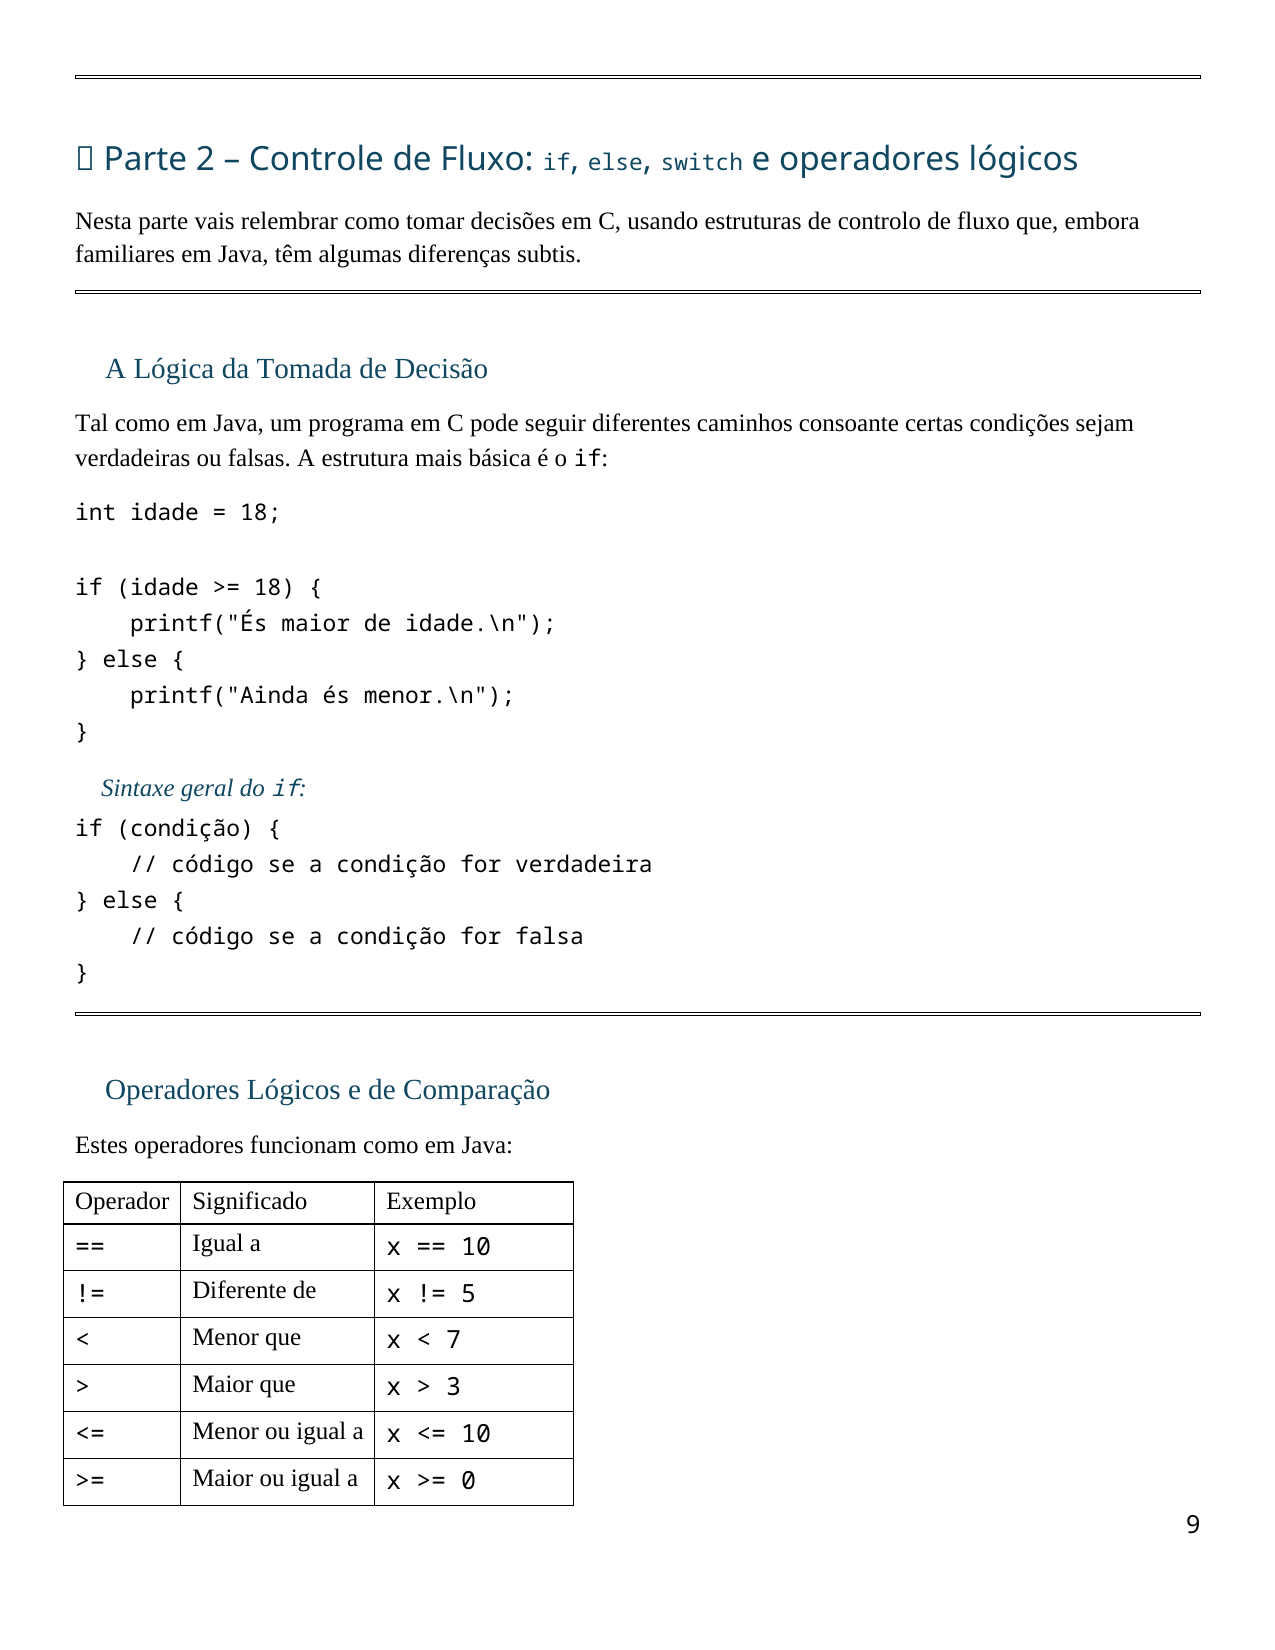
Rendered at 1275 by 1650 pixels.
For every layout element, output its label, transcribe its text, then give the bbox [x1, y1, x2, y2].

table_cell x > 3 [375, 1365, 573, 1411]
text int idade = 18; if (idade >= 18) { printf("És maior de idade.\n"); } else { printf("Ainda és menor.\n"); } [75, 496, 1200, 746]
table_cell > [64, 1365, 180, 1411]
subtitle 🔗 Operadores Lógicos e de Comparação [75, 1072, 1200, 1106]
table_cell != [64, 1271, 180, 1317]
subtitle 🔹 Sintaxe geral do if: [75, 772, 1200, 803]
table_cell >= [64, 1459, 180, 1505]
table_header Operador [64, 1183, 180, 1223]
text Nesta parte vais relembrar como tomar decisões em C, usando estruturas de controlo de fluxo que, embora familiares em Java, têm algumas diferenças subtis. [75, 206, 1200, 268]
table_cell x != 5 [375, 1271, 573, 1317]
text if (condição) { // código se a condição for verdadeira } else { // código se a condição for falsa } [75, 812, 1200, 987]
table_cell x < 7 [375, 1318, 573, 1364]
table_cell Igual a [181, 1225, 374, 1270]
subtitle 🔄 Parte 2 – Controle de Fluxo: if, else, switch e operadores lógicos [75, 135, 1200, 180]
table_header Significado [181, 1183, 374, 1223]
table_cell Menor ou igual a [181, 1412, 374, 1458]
table_cell Maior ou igual a [181, 1459, 374, 1505]
table_cell x <= 10 [375, 1412, 573, 1458]
table_cell <= [64, 1412, 180, 1458]
text Tal como em Java, um programa em C pode seguir diferentes caminhos consoante certas condições sejam verdadeiras ou falsas. A estrutura mais básica é o if: [75, 408, 1200, 473]
table_header Exemplo [375, 1183, 573, 1223]
table_cell < [64, 1318, 180, 1364]
table_cell Menor que [181, 1318, 374, 1364]
table_cell Maior que [181, 1365, 374, 1411]
subtitle 🧠 A Lógica da Tomada de Decisão [75, 351, 1200, 384]
table_cell x == 10 [375, 1225, 573, 1270]
table_cell x >= 0 [375, 1459, 573, 1505]
text Estes operadores funcionam como em Java: [75, 1130, 1200, 1158]
table_cell == [64, 1225, 180, 1270]
table_cell Diferente de [181, 1271, 374, 1317]
